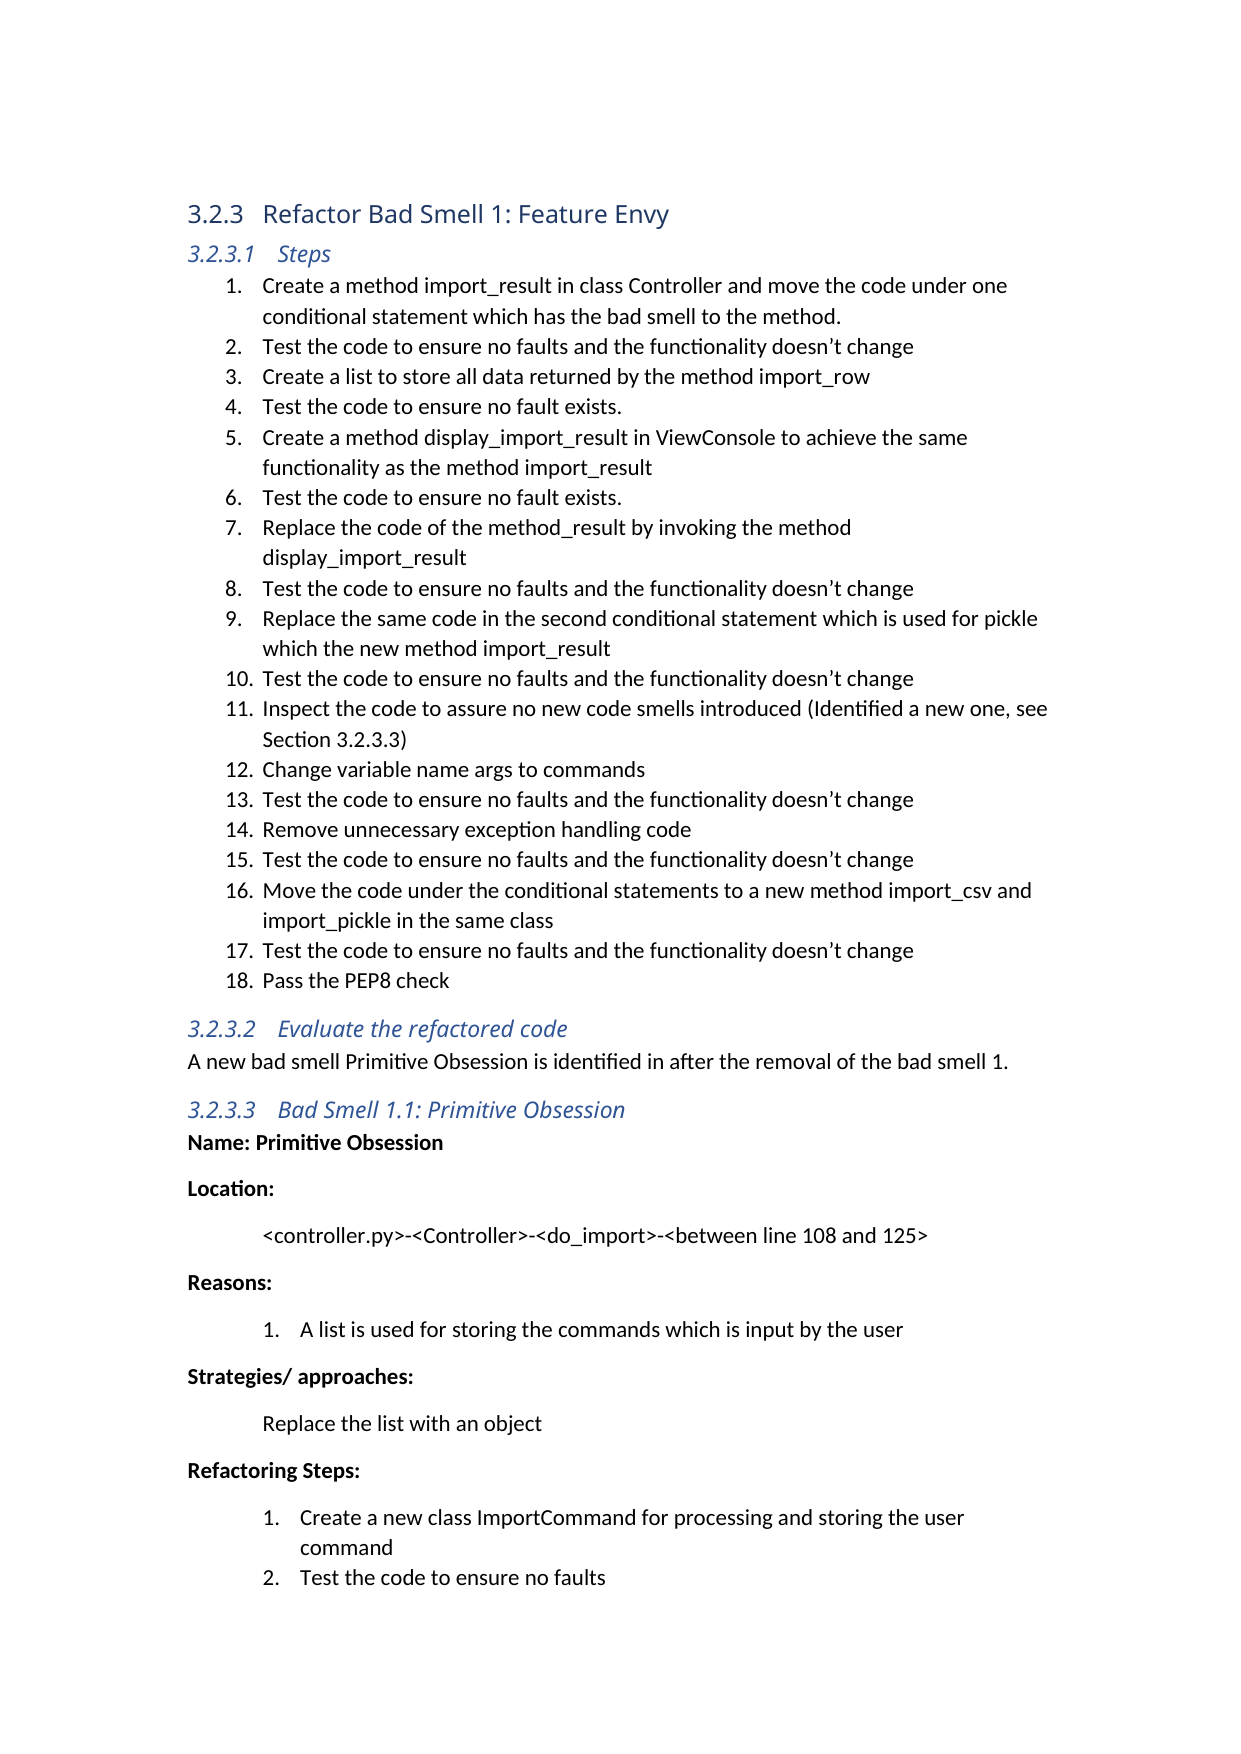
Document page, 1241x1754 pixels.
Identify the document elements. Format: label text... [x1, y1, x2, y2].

list Inspect the code to assure no new code smells introduced (Identified a new one, see Section 3.2.8) [225, 694, 1053, 753]
list Change variable name args to commands [225, 755, 1053, 783]
list Test the code to ensure no faults and the functionality doesn’t change [225, 936, 1053, 964]
list Replace the same code in the second conditional statement which is used for pickle which the new method import_result [225, 604, 1053, 662]
text Reasons: [187, 1268, 1053, 1296]
list Remove unnecessary exception handling code [225, 815, 1053, 843]
list Create a method display_import_result in ViewConsole to achieve the same functionality as the method import_result [225, 423, 1053, 481]
text A new bad smell Primitive Obsession is identified in after the removal of the bad smell 1. [187, 1047, 1053, 1075]
text Location: [187, 1174, 1053, 1202]
text Strategies/ approaches: [187, 1362, 1053, 1390]
text <controller.py>-<Controller>-<do_import>-<between line 108 and 125> [262, 1221, 1053, 1249]
text Name: Primitive Obsession [187, 1128, 1053, 1156]
list Test the code to ensure no faults and the functionality doesn’t change [225, 846, 1053, 873]
text Replace the list with an object [262, 1409, 1053, 1437]
list Pass the PEP8 check [225, 966, 1053, 994]
list Test the code to ensure no faults and the functionality doesn’t change [225, 332, 1053, 360]
list Replace the code of the method_result by invoking the method display_import_result [225, 513, 1053, 571]
list Test the code to ensure no faults [262, 1563, 1053, 1591]
list Create a new class ImportCommand for processing and storing the user command [262, 1503, 1053, 1561]
subtitle Evaluate the refactored code [187, 1013, 1053, 1044]
list Create a list to store all data returned by the method import_row [225, 362, 1053, 390]
subtitle Steps [187, 238, 1053, 269]
list Test the code to ensure no faults and the functionality doesn’t change [225, 664, 1053, 692]
list Create a method import_result in class Controller and move the code under one conditional statement which has the bad smell to the method. [225, 272, 1053, 330]
list Test the code to ensure no faults and the functionality doesn’t change [225, 574, 1053, 602]
list Test the code to ensure no fault exists. [225, 392, 1053, 420]
subtitle Refactor Bad Smell 1: Feature Envy [187, 197, 1053, 231]
text Refactoring Steps: [187, 1456, 1053, 1484]
subtitle Bad Smell 1.1: Primitive Obsession [187, 1094, 1053, 1125]
list Move the code under the conditional statements to a new method import_csv and import_pickle in the same class [225, 876, 1053, 934]
list A list is used for storing the commands which is input by the user [262, 1315, 1053, 1343]
list Test the code to ensure no faults and the functionality doesn’t change [225, 785, 1053, 813]
list Test the code to ensure no fault exists. [225, 483, 1053, 511]
